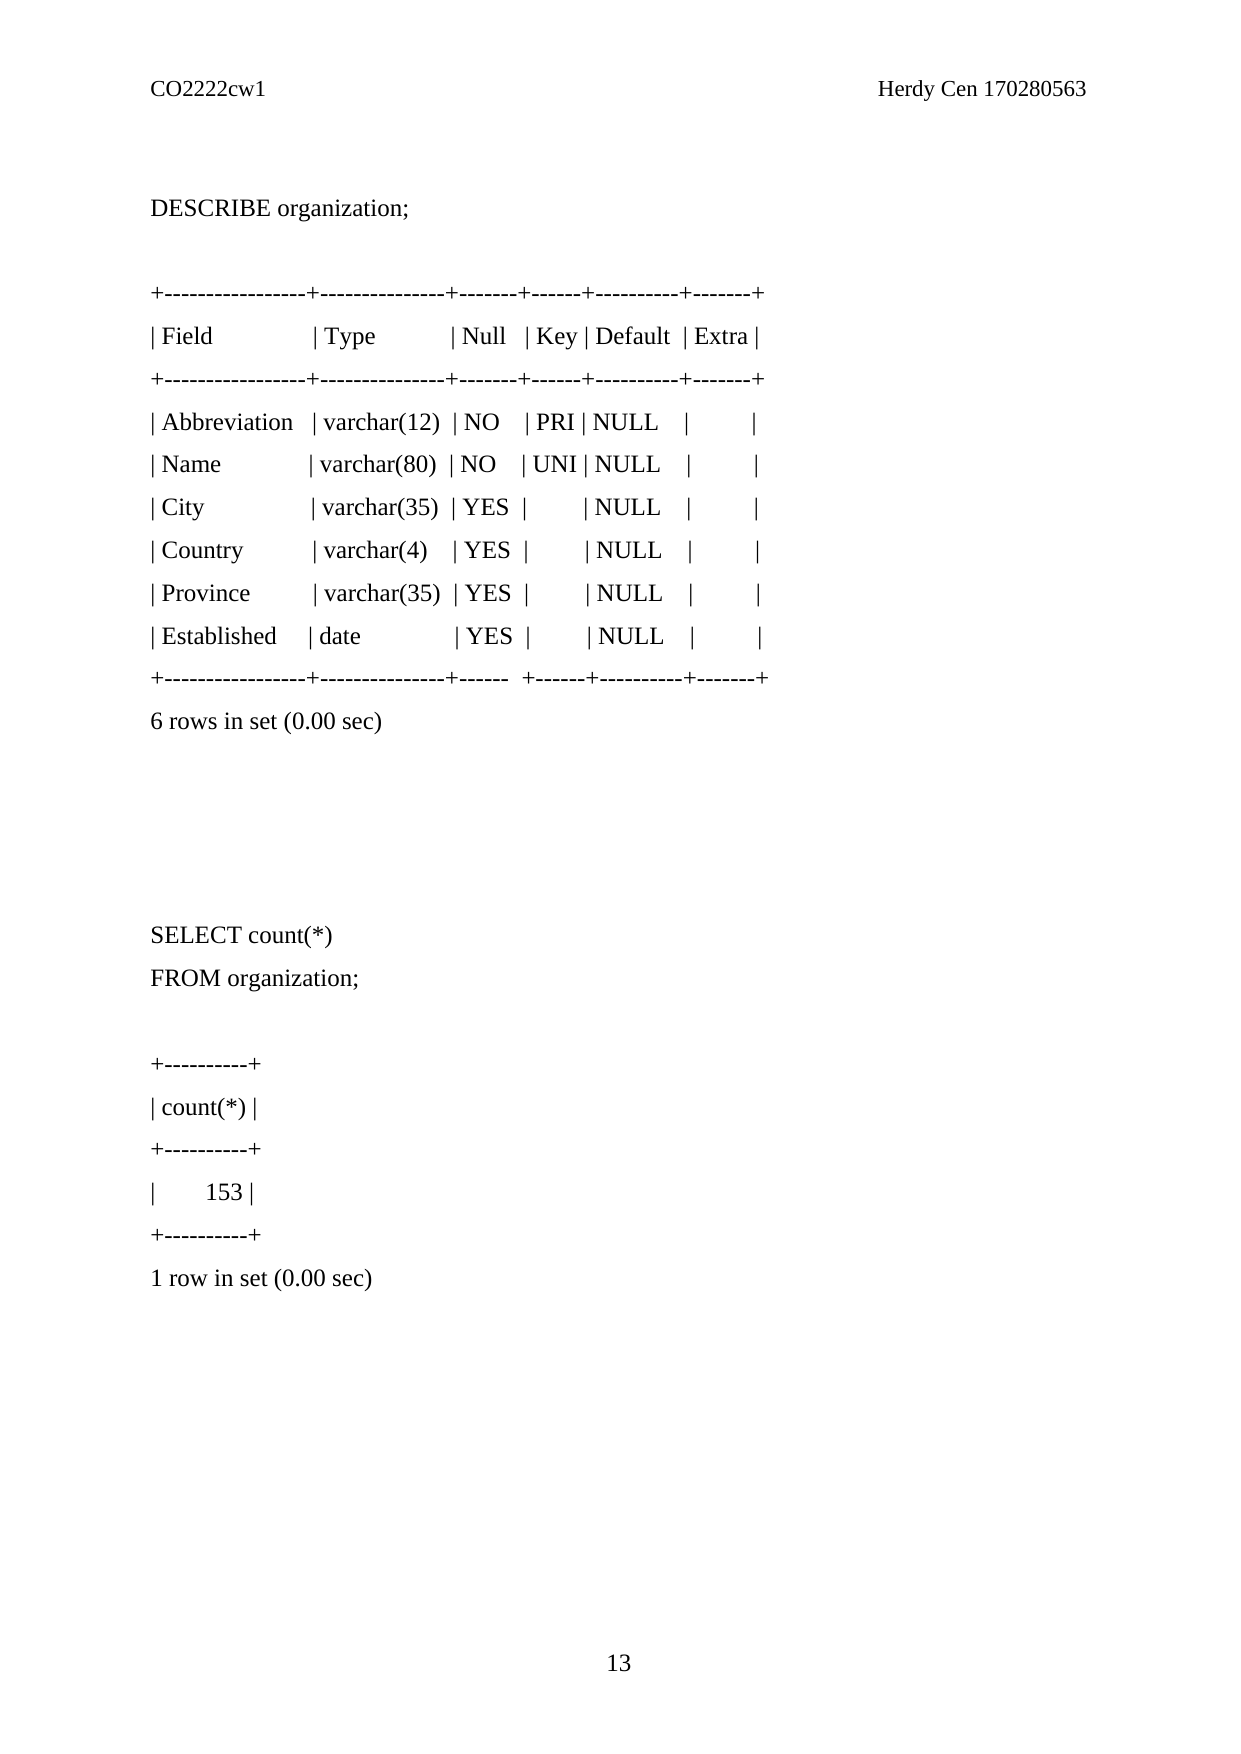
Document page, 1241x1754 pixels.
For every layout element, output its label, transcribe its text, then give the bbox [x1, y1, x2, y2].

text +----------+ [150, 1049, 1090, 1078]
text | Established | date | YES | | NULL | | [150, 621, 1090, 649]
text +-----------------+---------------+-------+------+----------+-------+ [150, 364, 1090, 393]
text +----------+ [150, 1220, 1090, 1249]
text | Abbreviation | varchar(12) | NO | PRI | NULL | | [150, 407, 1090, 435]
text +----------+ [150, 1134, 1090, 1163]
text | count(*) | [150, 1092, 1090, 1120]
text FROM organization; [150, 963, 1090, 992]
text | 153 | [150, 1177, 1090, 1206]
text | Field | Type | Null | Key | Default | Extra | [150, 321, 1090, 350]
text +-----------------+---------------+------ +------+----------+-------+ [150, 663, 1090, 692]
text | Country | varchar(4) | YES | | NULL | | [150, 535, 1090, 564]
text 1 row in set (0.00 sec) [150, 1263, 1090, 1292]
text | Name | varchar(80) | NO | UNI | NULL | | [150, 449, 1090, 478]
text DESCRIBE organization; [150, 193, 1090, 221]
text SELECT count(*) [150, 920, 1090, 949]
text +-----------------+---------------+-------+------+----------+-------+ [150, 278, 1090, 307]
text | City | varchar(35) | YES | | NULL | | [150, 492, 1090, 521]
text 6 rows in set (0.00 sec) [150, 706, 1090, 735]
text | Province | varchar(35) | YES | | NULL | | [150, 578, 1090, 607]
